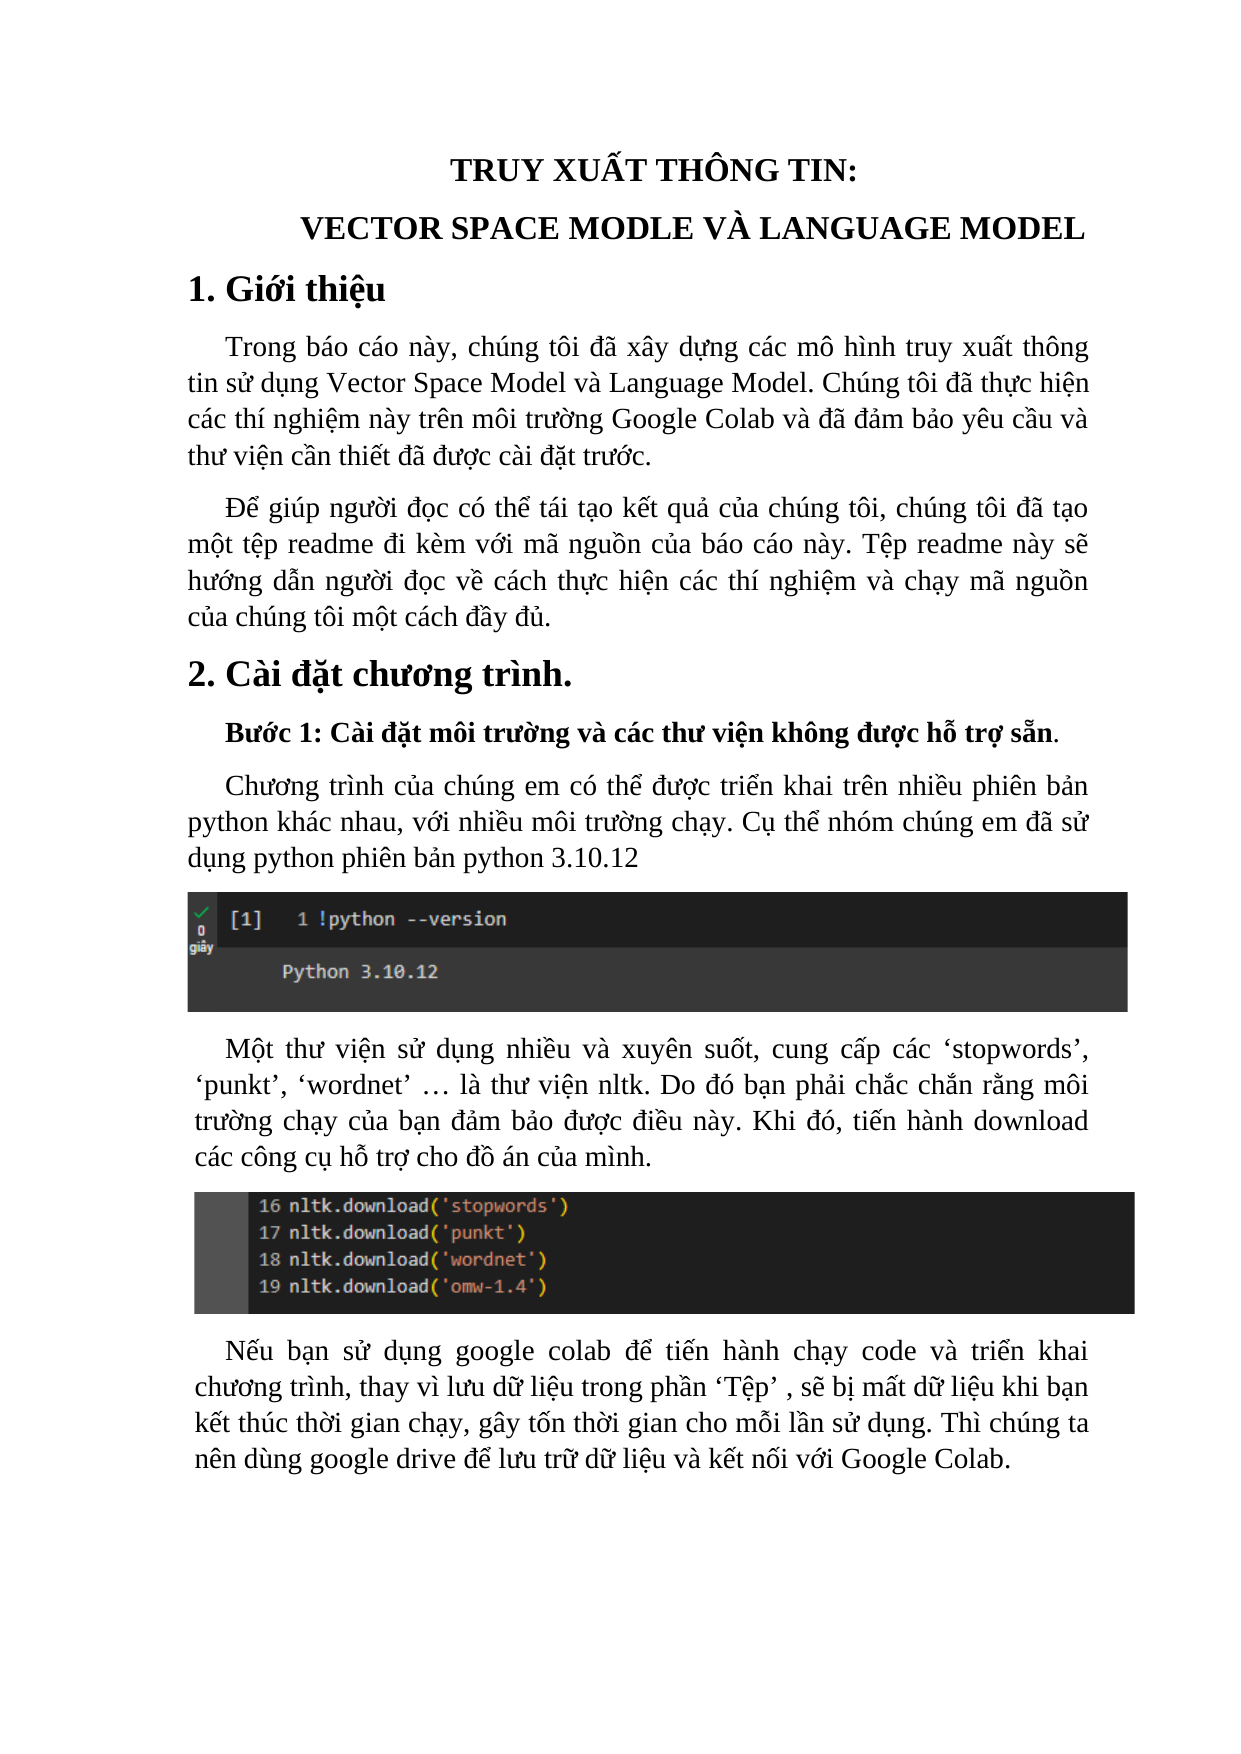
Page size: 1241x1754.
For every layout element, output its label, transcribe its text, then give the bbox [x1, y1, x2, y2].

text Nếu bạn sử dụng google colab để tiến hành chạy code và triển khai chương trình, thay vì lưu dữ liệu trong phần ‘Tệp’ , sẽ bị mất dữ liệu khi bạn kết thúc thời gian chạy, gây tốn thời gian cho mỗi lần sử dụng. Thì chúng ta nên dùng google drive để lưu trữ dữ liệu và kết nối với Google Colab. [194, 1333, 1090, 1475]
text Trong báo cáo này, chúng tôi đã xây dựng các mô hình truy xuất thông tin sử dụng Vector Space Model và Language Model. Chúng tôi đã thực hiện các thí nghiệm này trên môi trường Google Colab và đã đảm bảo yêu cầu và thư viện cần thiết đã được cài đặt trước. [187, 329, 1090, 471]
text Một thư viện sử dụng nhiều và xuyên suốt, cung cấp các ‘stopwords’, ‘punkt’, ‘wordnet’ … là thư viện nltk. Do đó bạn phải chắc chắn rằng môi trường chạy của bạn đảm bảo được điều này. Khi đó, tiến hành download các công cụ hỗ trợ cho đồ án của mình. [194, 1031, 1090, 1173]
picture [187, 892, 1128, 1012]
text Chương trình của chúng em có thể được triển khai trên nhiều phiên bản python khác nhau, với nhiều môi trường chạy. Cụ thể nhóm chúng em đã sử dụng python phiên bản python 3.10.12 [187, 768, 1090, 874]
list Giới thiệu [187, 266, 1090, 309]
picture [194, 1192, 1135, 1314]
list Cài đặt chương trình. [187, 652, 1090, 695]
text Bước 1: Cài đặt môi trường và các thư viện không được hỗ trợ sẵn. [225, 715, 1090, 748]
text TRUY XUẤT THÔNG TIN: [375, 150, 1090, 188]
text VECTOR SPACE MODLE VÀ LANGUAGE MODEL [225, 208, 1090, 246]
text Để giúp người đọc có thể tái tạo kết quả của chúng tôi, chúng tôi đã tạo một tệp readme đi kèm với mã nguồn của báo cáo này. Tệp readme này sẽ hướng dẫn người đọc về cách thực hiện các thí nghiệm và chạy mã nguồn của chúng tôi một cách đầy đủ. [187, 491, 1090, 632]
